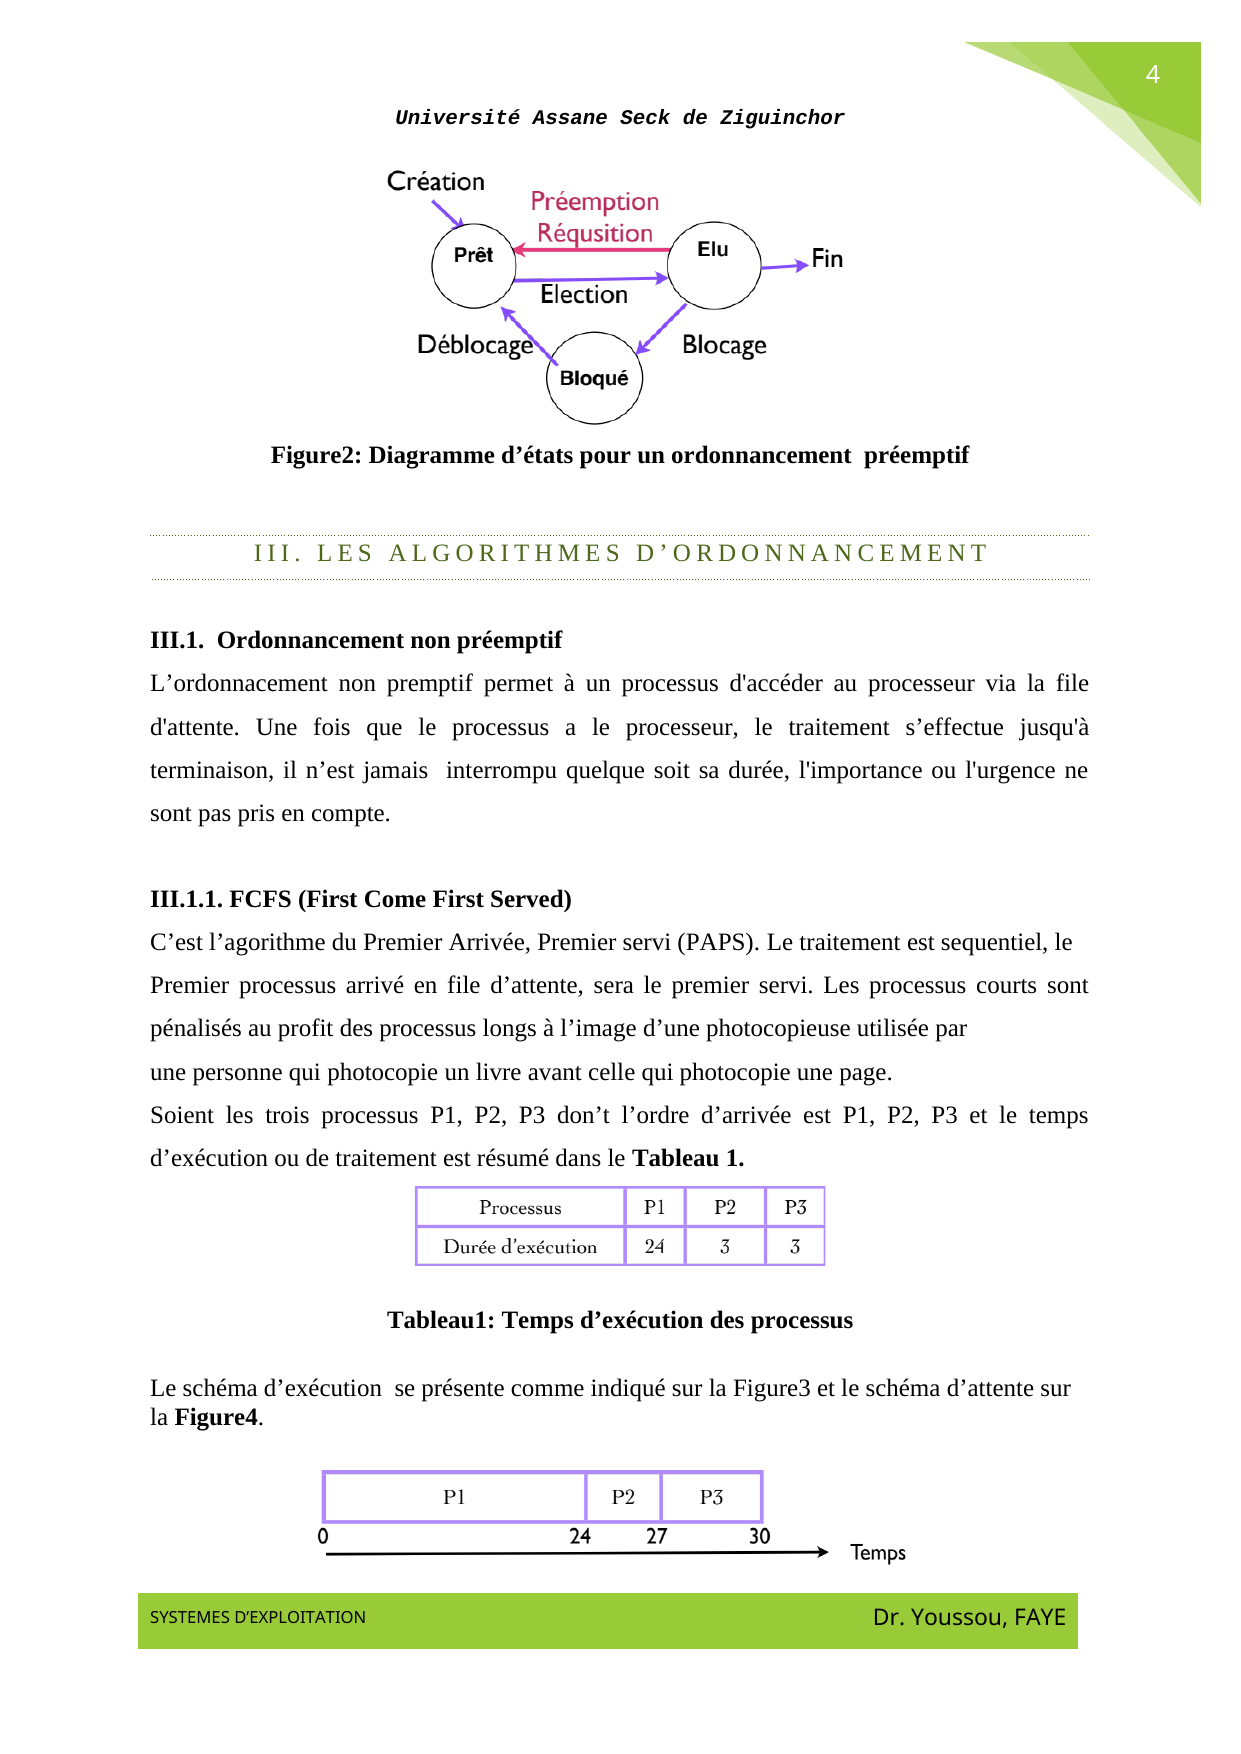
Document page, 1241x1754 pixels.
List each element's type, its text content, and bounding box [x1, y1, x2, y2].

text C’est l’agorithme du Premier Arrivée, Premier servi (PAPS). Le traitement est sequentiel, le [150, 927, 1090, 956]
text Premier processus arrivé en file d’attente, sera le premier servi. Les processus courts sont pénalisés au profit des processus longs à l’image d’une photocopieuse utilisée par [150, 970, 1090, 1042]
text Figure2: Diagramme d’états pour un ordonnancement préemptif [150, 440, 1090, 469]
text III.1.1. FCFS (First Come First Served) [150, 884, 1090, 913]
text III.1. Ordonnancement non préemptif [150, 625, 1090, 654]
text Soient les trois processus P1, P2, P3 don’t l’ordre d’arrivée est P1, P2, P3 et le temps d’exécution ou de traitement est résumé dans le Tableau 1. [150, 1100, 1090, 1172]
text une personne qui photocopie un livre avant celle qui photocopie une page. [150, 1057, 1090, 1085]
text Tableau1: Temps d’exécution des processus [150, 1305, 1090, 1334]
text L’ordonnacement non premptif permet à un processus d'accéder au processeur via la file d'attente. Une fois que le processus a le processeur, le traitement s’effectue jusqu'à terminaison, il n’est jamais interrompu quelque soit sa durée, l'importance ou l'urgence ne sont pas pris en compte. [150, 668, 1090, 827]
text Le schéma d’exécution se présente comme indiqué sur la Figure3 et le schéma d’attente sur la Figure4. [150, 1373, 1090, 1431]
picture [963, 42, 1201, 207]
title III. Les Algorithmes d’ordonnancement [150, 535, 1090, 580]
